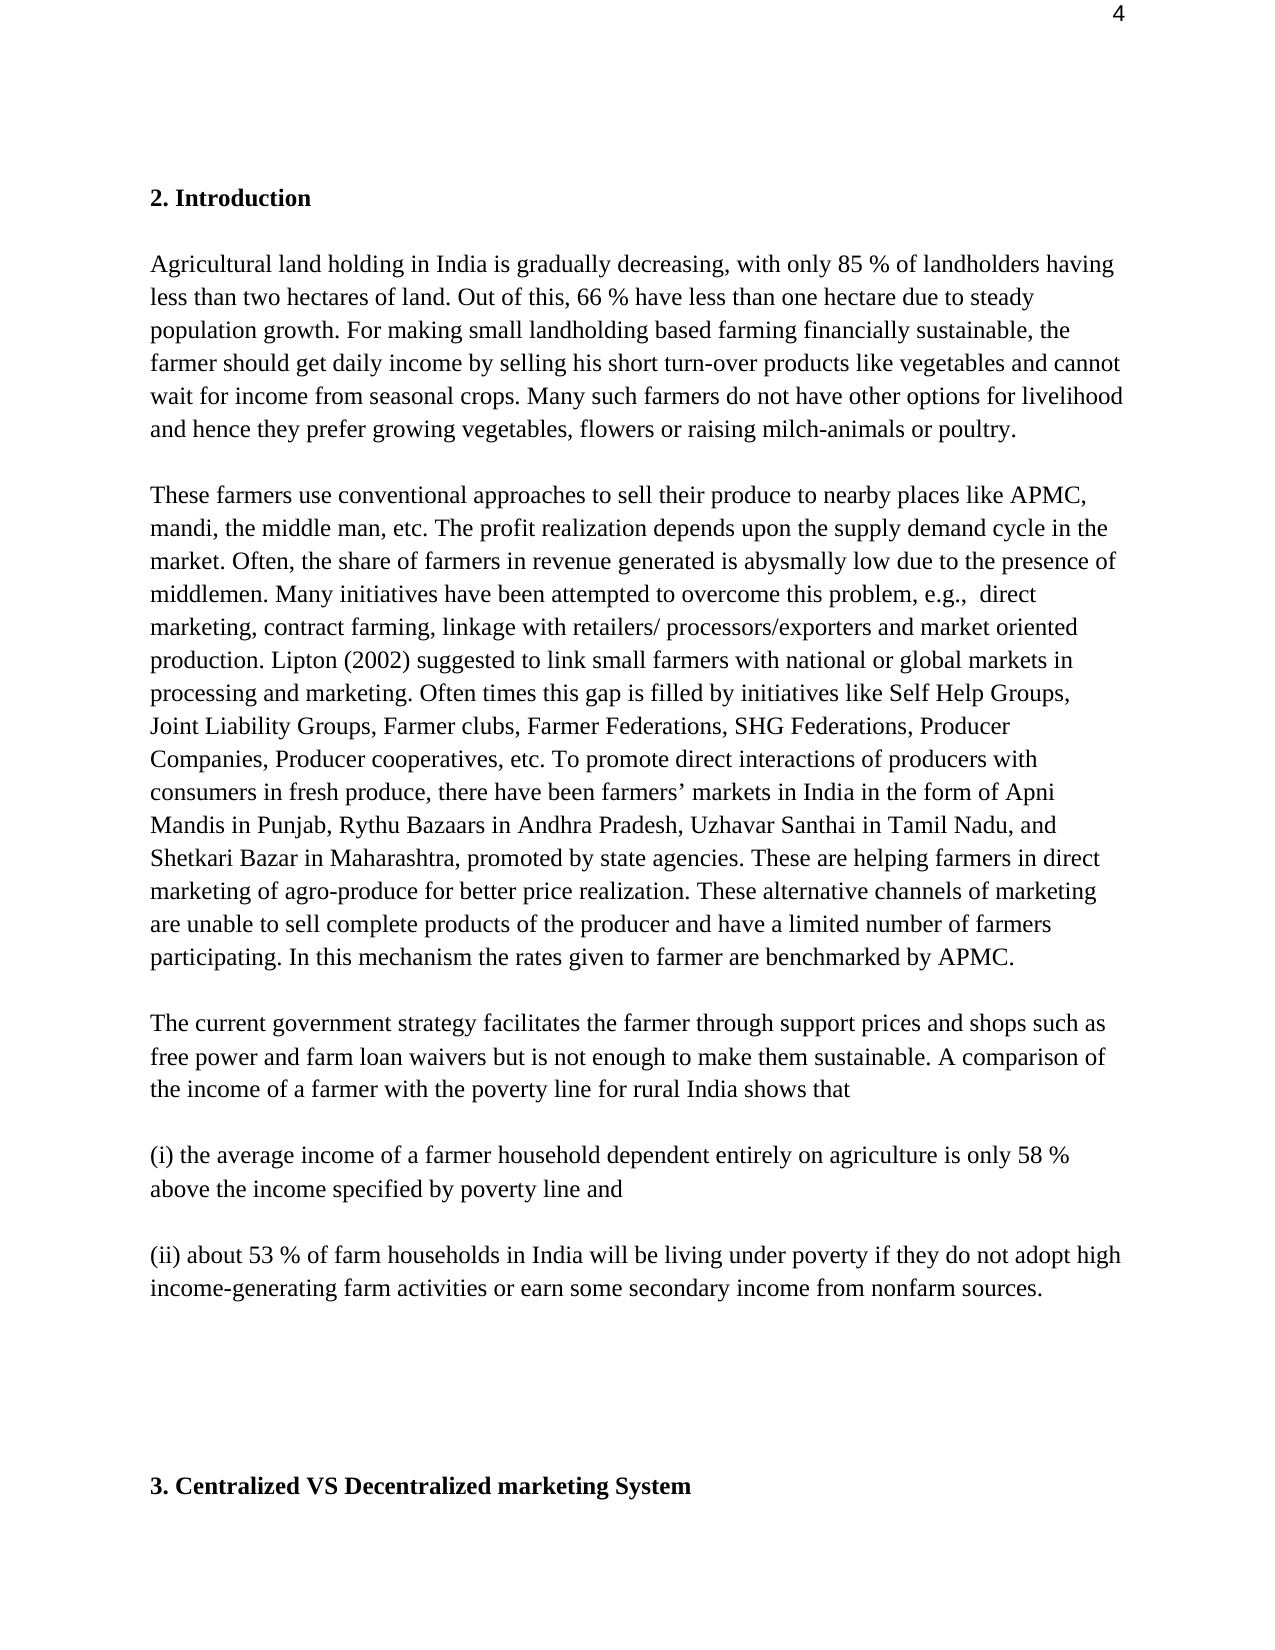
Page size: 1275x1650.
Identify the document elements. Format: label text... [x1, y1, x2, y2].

text (i) the average income of a farmer household dependent entirely on agriculture is only 58 % above the income specified by poverty line and [150, 1141, 1125, 1202]
text (ii) about 53 % of farm households in India will be living under poverty if they do not adopt high income-generating farm activities or earn some secondary income from nonfarm sources. [150, 1240, 1125, 1301]
text 2. Introduction [150, 183, 1125, 212]
text The current government strategy facilitates the farmer through support prices and shops such as free power and farm loan waivers but is not enough to make them sustainable. A comparison of the income of a farmer with the poverty line for rural India shows that [150, 1008, 1125, 1103]
text 3. Centralized VS Decentralized marketing System [150, 1471, 1125, 1499]
text Agricultural land holding in India is gradually decreasing, with only 85 % of landholders having less than two hectares of land. Out of this, 66 % have less than one hectare due to steady population growth. For making small landholding based farming financially sustainable, the farmer should get daily income by selling his short turn-over products like vegetables and cannot wait for income from seasonal crops. Many such farmers do not have other options for livelihood and hence they prefer growing vegetables, flowers or raising milch-animals or poultry. [150, 249, 1125, 443]
text These farmers use conventional approaches to sell their produce to nearby places like APMC, mandi, the middle man, etc. The profit realization depends upon the supply demand cycle in the market. Often, the share of farmers in revenue generated is abysmally low due to the presence of middlemen. Many initiatives have been attempted to overcome this problem, e.g., direct marketing, contract farming, linkage with retailers/ processors/exporters and market oriented production. Lipton (2002) suggested to link small farmers with national or global markets in processing and marketing. Often times this gap is filled by initiatives like Self Help Groups, Joint Liability Groups, Farmer clubs, Farmer Federations, SHG Federations, Producer Companies, Producer cooperatives, etc. To promote direct interactions of producers with consumers in fresh produce, there have been farmers’ markets in India in the form of Apni Mandis in Punjab, Rythu Bazaars in Andhra Pradesh, Uzhavar Santhai in Tamil Nadu, and Shetkari Bazar in Maharashtra, promoted by state agencies. These are helping farmers in direct marketing of agro-produce for better price realization. These alternative channels of marketing are unable to sell complete products of the producer and have a limited number of farmers participating. In this mechanism the rates given to farmer are benchmarked by APMC. [150, 480, 1125, 971]
